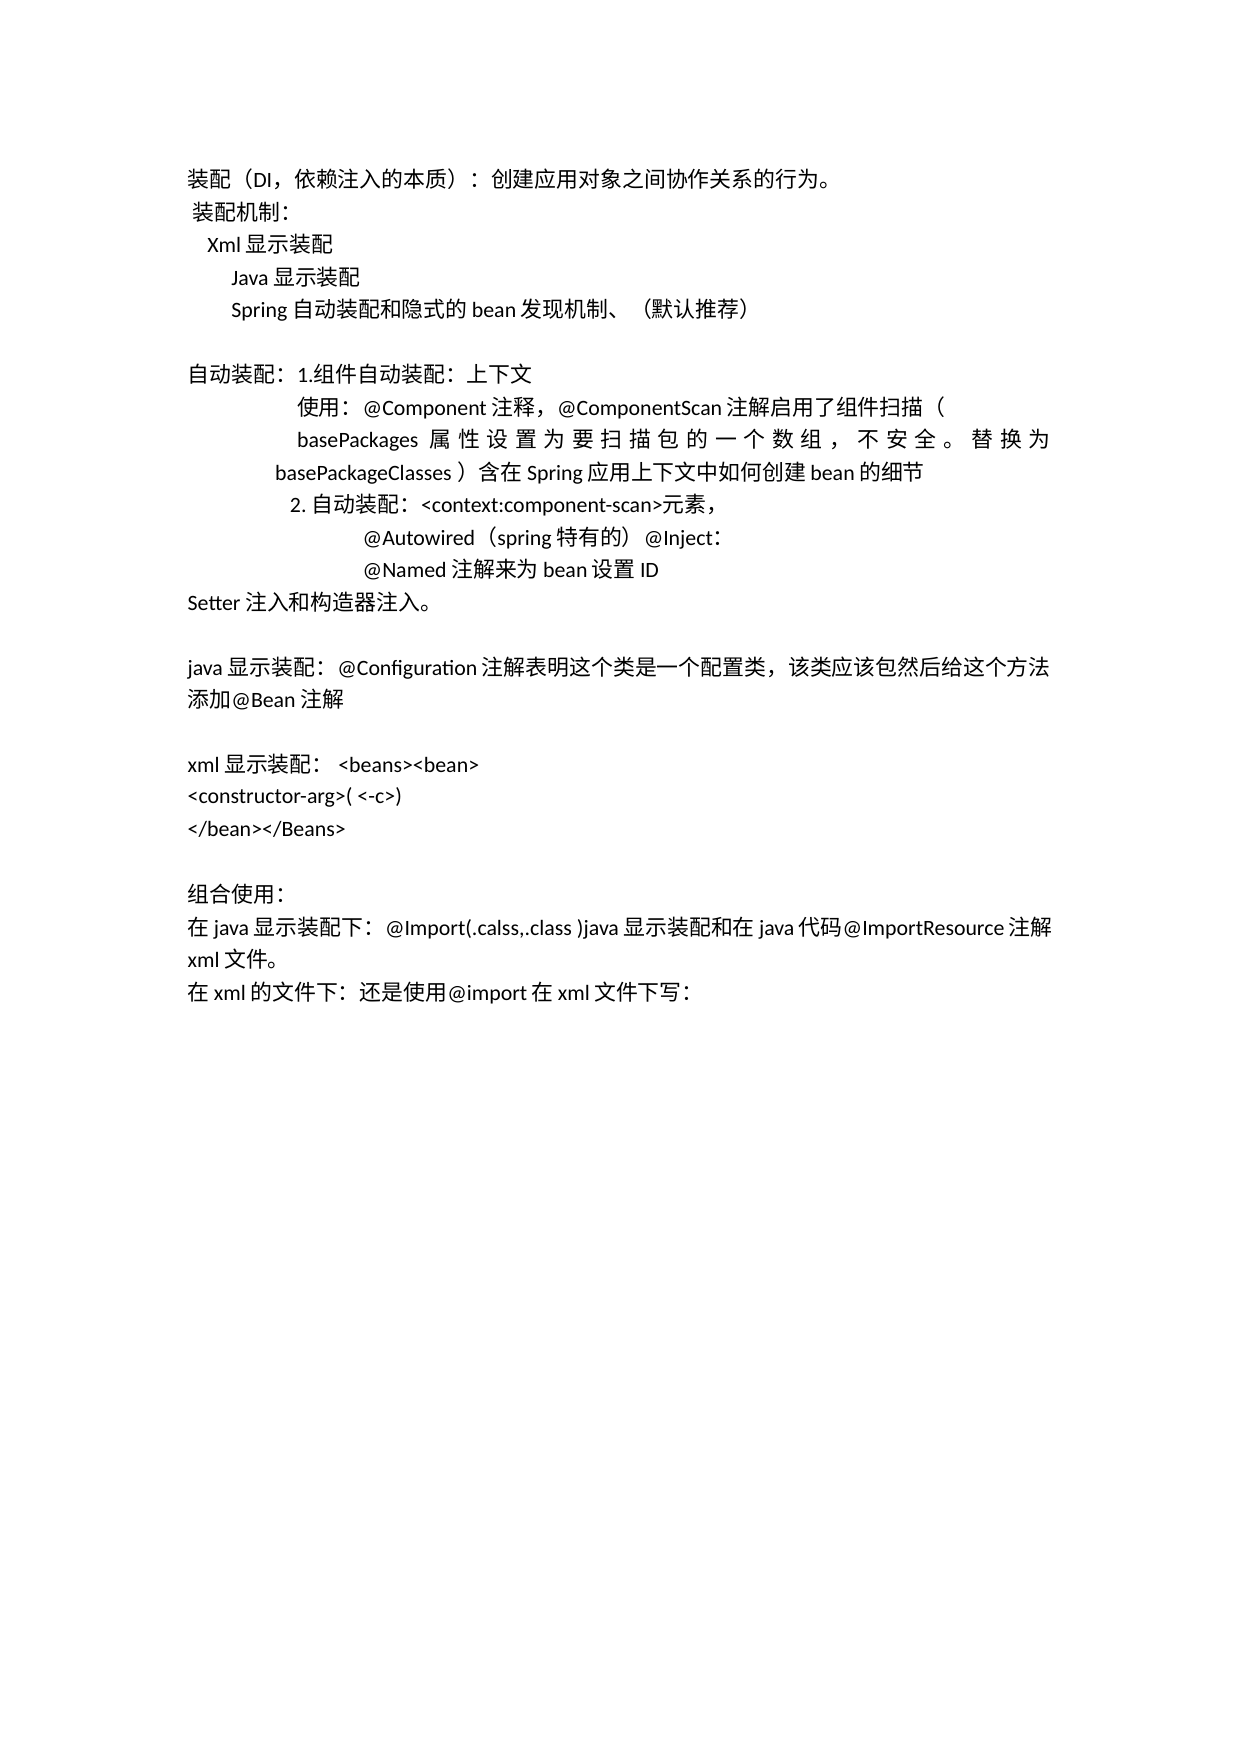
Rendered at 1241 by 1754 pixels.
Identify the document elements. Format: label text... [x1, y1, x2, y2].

text </bean></Beans> [187, 812, 1053, 844]
text basePackages属性设置为要扫描包的一个数组，不安全。替换为basePackageClasses ）含在Spring应用上下文中如何创建bean的细节 [275, 422, 1053, 487]
text Java显示装配 [187, 259, 1053, 292]
text 使用：@Component注释，@ComponentScan注解启用了组件扫描（ [275, 389, 1053, 422]
text @Named注解来为bean设置ID [319, 552, 1053, 584]
text Xml显示装配 [187, 227, 1053, 259]
text 在xml的文件下：还是使用@import在xml文件下写： [187, 974, 1053, 1007]
text Setter注入和构造器注入。 [187, 584, 1053, 617]
text java显示装配：@Configuration注解表明这个类是一个配置类，该类应该包然后给这个方法添加@Bean注解 [187, 649, 1053, 714]
text Spring 自动装配和隐式的bean发现机制、（默认推荐） [187, 292, 1053, 324]
text 装配（DI，依赖注入的本质）：创建应用对象之间协作关系的行为。 [187, 162, 1053, 194]
text 自动装配：1.组件自动装配：上下文 [187, 357, 1053, 389]
text <constructor-arg>( <-c>) [187, 779, 1053, 812]
text 2. 自动装配：<context:component-scan>元素， [187, 487, 1053, 519]
text xml显示装配： <beans><bean> [187, 747, 1053, 779]
text 装配机制： [187, 194, 1053, 227]
text 组合使用： [187, 877, 1053, 909]
text @Autowired（spring特有的）@Inject： [319, 519, 1053, 552]
text 在java显示装配下：@Import(.calss,.class )java显示装配和在java代码@ImportResource注解xml文件。 [187, 909, 1053, 974]
